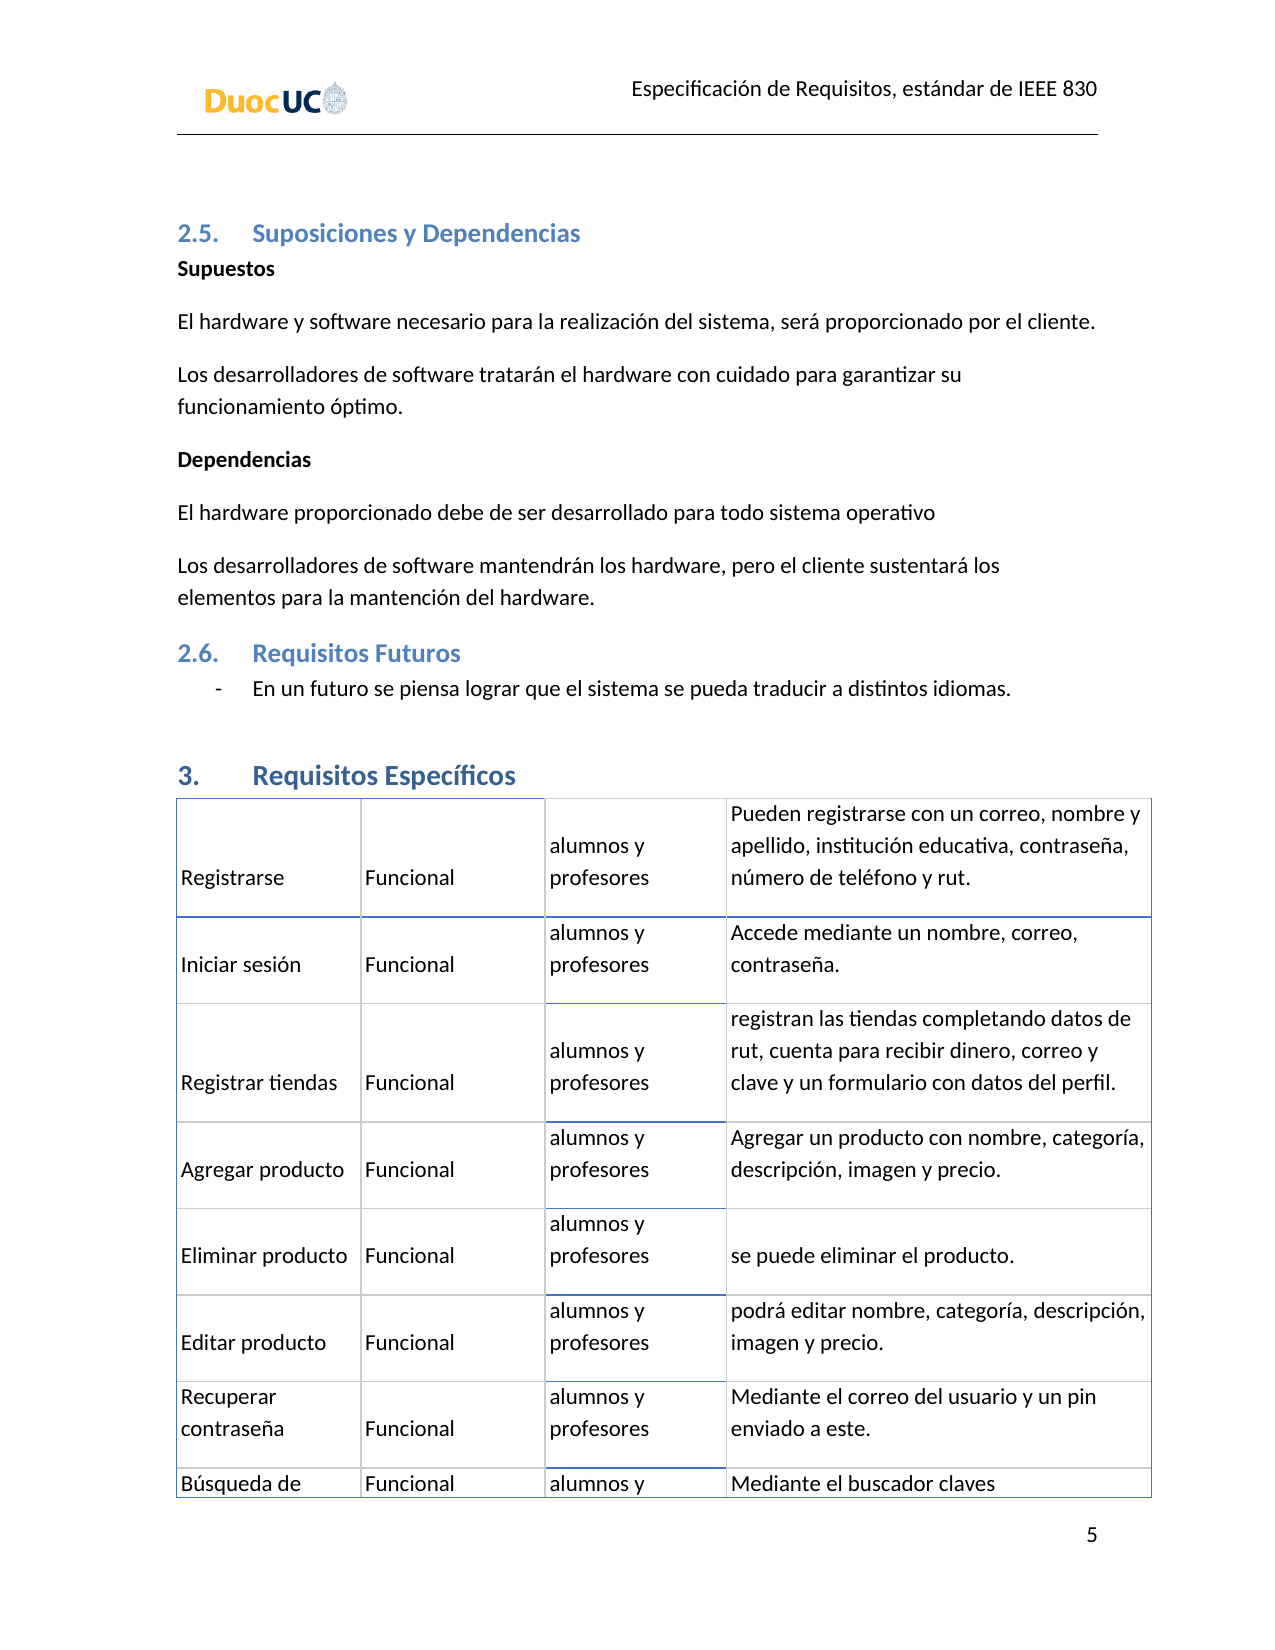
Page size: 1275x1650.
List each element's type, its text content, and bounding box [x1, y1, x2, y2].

text Supuestos [177, 254, 1098, 282]
text Los desarrolladores de software tratarán el hardware con cuidado para garantizar su funcionamiento óptimo. [177, 360, 1098, 420]
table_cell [727, 1469, 1151, 1497]
table_header Pueden registrarse con un correo, nombre y apellido, institución educativa, contraseña, número de teléfono y rut. [727, 799, 1151, 916]
table_cell Funcional [362, 1209, 544, 1294]
table_cell Funcional [362, 1296, 544, 1381]
table_cell Funcional [362, 1469, 544, 1497]
table_cell Editar producto [177, 1296, 360, 1381]
table_cell alumnos y profesores [546, 1382, 726, 1467]
table_header alumnos y profesores [546, 799, 726, 916]
table_cell Accede mediante un nombre, correo, contraseña. [727, 918, 1151, 1003]
table_cell se puede eliminar el producto. [727, 1209, 1151, 1294]
list En un futuro se piensa lograr que el sistema se pueda traducir a distintos idiomas. [215, 674, 1098, 702]
table_cell Agregar un producto con nombre, categoría, descripción, imagen y precio. [727, 1123, 1151, 1208]
text El hardware proporcionado debe de ser desarrollado para todo sistema operativo [177, 498, 1098, 526]
table_cell alumnos y profesores [546, 1004, 726, 1121]
table_cell Funcional [362, 1382, 544, 1467]
table_header Registrarse [177, 799, 360, 916]
table_cell alumnos y profesores [546, 1123, 726, 1208]
table_cell Iniciar sesión [177, 918, 360, 1003]
text El hardware y software necesario para la realización del sistema, será proporcionado por el cliente. [177, 307, 1098, 335]
text 2.5. Suposiciones y Dependencias [177, 216, 1098, 249]
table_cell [177, 1469, 360, 1497]
table_cell alumnos y profesores [546, 1209, 726, 1294]
table_cell podrá editar nombre, categoría, descripción, imagen y precio. [727, 1296, 1151, 1381]
table_cell Funcional [362, 918, 544, 1003]
table_cell Eliminar producto [177, 1209, 360, 1294]
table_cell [546, 1469, 726, 1497]
text Los desarrolladores de software mantendrán los hardware, pero el cliente sustentará los elementos para la mantención del hardware. [177, 551, 1098, 611]
text 3. Requisitos Específicos [177, 757, 1098, 792]
table_cell registran las tiendas completando datos de rut, cuenta para recibir dinero, correo y clave y un formulario con datos del perfil. [727, 1004, 1151, 1121]
text Dependencias [177, 445, 1098, 473]
text 2.6. Requisitos Futuros [177, 636, 1098, 669]
table_cell Agregar producto [177, 1123, 360, 1208]
table_cell Mediante el correo del usuario y un pin enviado a este. [727, 1382, 1151, 1467]
table_cell alumnos y profesores [546, 918, 726, 1003]
table_cell Registrar tiendas [177, 1004, 360, 1121]
table_cell Funcional [362, 1123, 544, 1208]
picture [198, 78, 352, 117]
table_cell alumnos y profesores [546, 1296, 726, 1381]
table_header Funcional [362, 799, 544, 916]
table_cell Funcional [362, 1004, 544, 1121]
table_cell Recuperar contraseña [177, 1382, 360, 1467]
